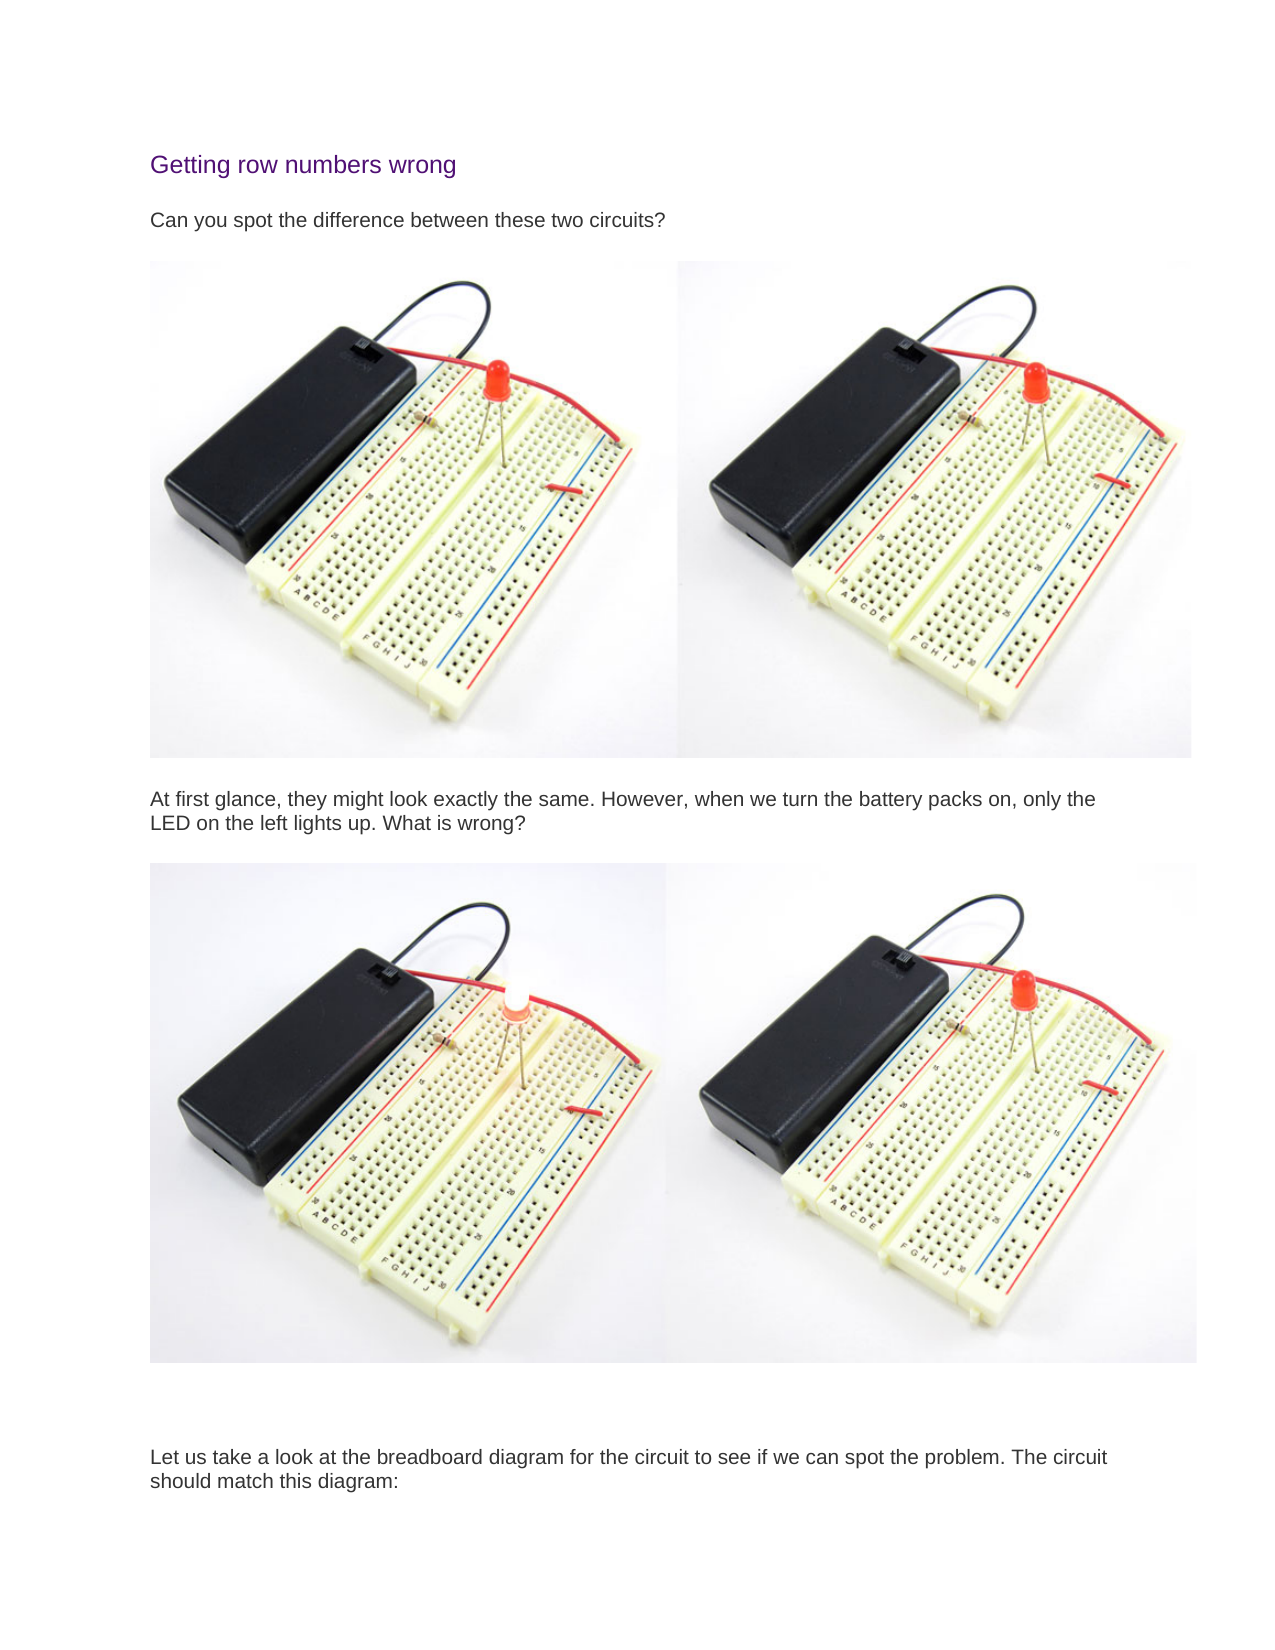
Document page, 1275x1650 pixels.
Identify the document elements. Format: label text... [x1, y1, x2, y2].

text At first glance, they might look exactly the same. However, when we turn the battery packs on, only the LED on the left lights up. What is wrong? [150, 787, 1125, 834]
text Let us take a look at the breadboard diagram for the circuit to see if we can spot the problem. The circuit should match this diagram: [150, 1445, 1125, 1493]
picture [150, 261, 1192, 758]
text Getting row numbers wrong [150, 150, 1125, 179]
picture [150, 863, 1197, 1363]
text Can you spot the difference between these two circuits? [150, 208, 1125, 232]
